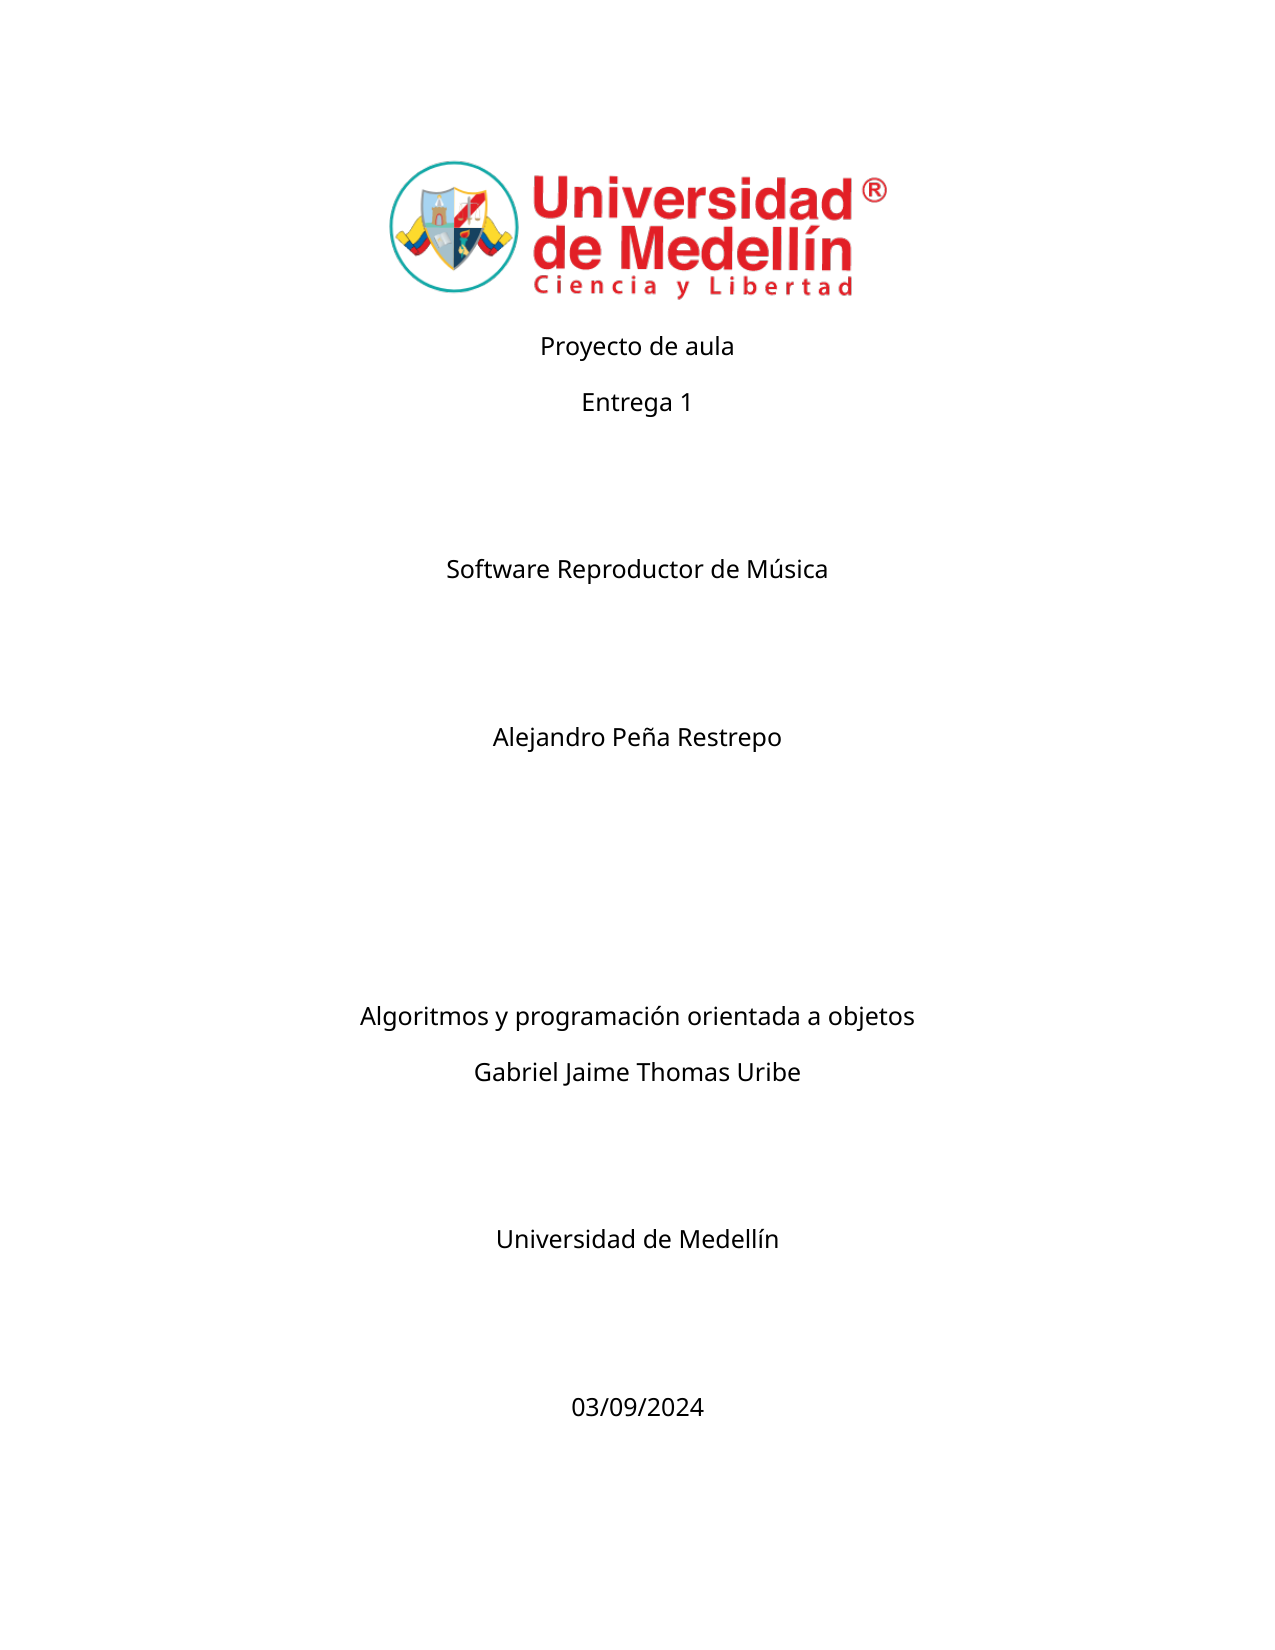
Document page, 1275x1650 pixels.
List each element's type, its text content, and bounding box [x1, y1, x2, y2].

picture [385, 150, 890, 307]
text Entrega 1 [150, 384, 1125, 418]
text Proyecto de aula [150, 328, 1125, 363]
text Algoritmos y programación orientada a objetos [150, 998, 1125, 1033]
text Software Reproductor de Música [150, 552, 1125, 586]
text Gabriel Jaime Thomas Uribe [150, 1054, 1125, 1088]
text Universidad de Medellín [150, 1222, 1125, 1256]
text 03/09/2024 [150, 1389, 1125, 1423]
text Alejandro Peña Restrepo [150, 719, 1125, 753]
